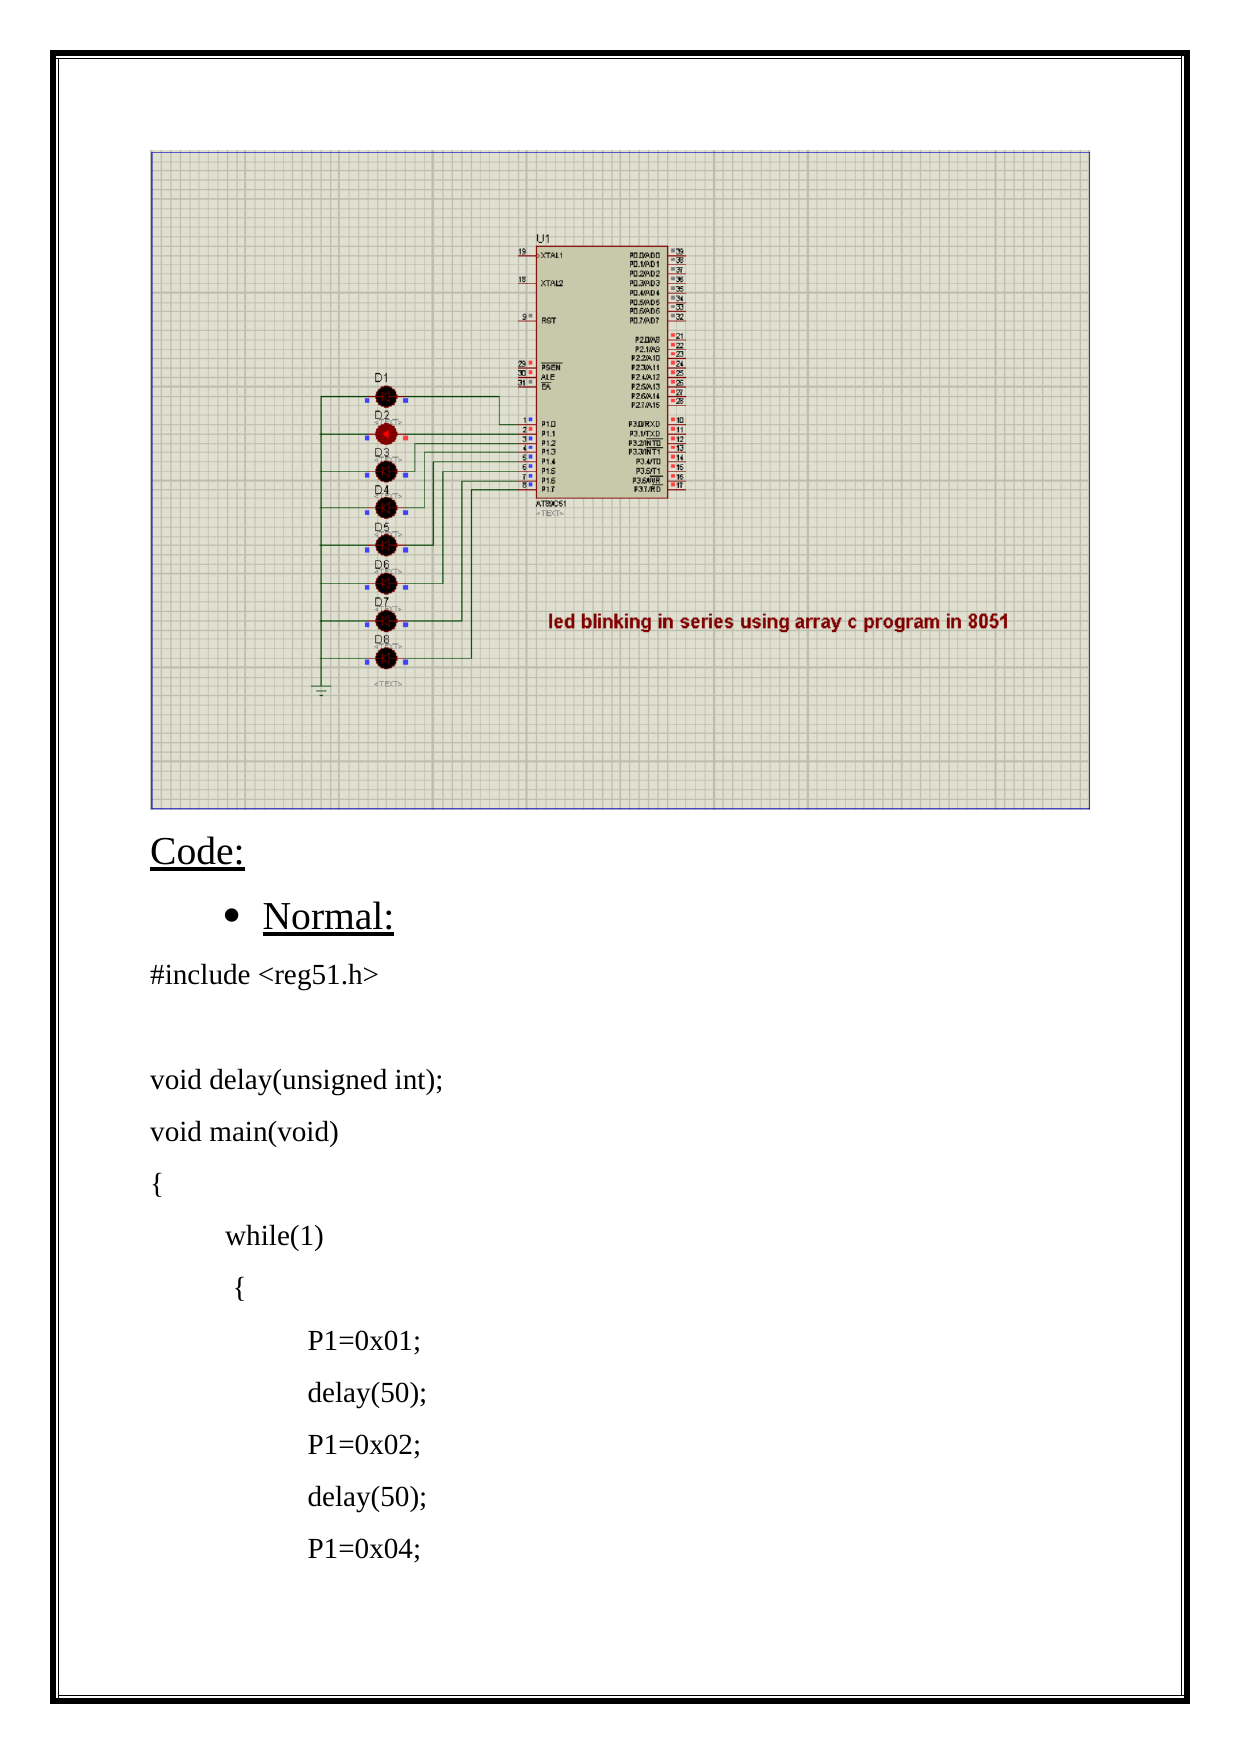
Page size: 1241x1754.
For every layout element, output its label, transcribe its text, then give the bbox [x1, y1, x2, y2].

text delay(50); [150, 1479, 1090, 1513]
list Normal: [225, 893, 1090, 938]
text P1=0x01; [150, 1323, 1090, 1356]
text void delay(unsigned int); [150, 1062, 1090, 1095]
text void main(void) [150, 1114, 1090, 1148]
picture [150, 150, 1091, 810]
text Code: [150, 828, 1090, 873]
text P1=0x02; [150, 1427, 1090, 1461]
text while(1) [150, 1218, 1090, 1252]
text P1=0x04; [150, 1532, 1090, 1565]
text { [150, 1271, 1090, 1304]
text #include <reg51.h> [150, 957, 1090, 991]
text { [150, 1166, 1090, 1200]
text delay(50); [150, 1375, 1090, 1408]
